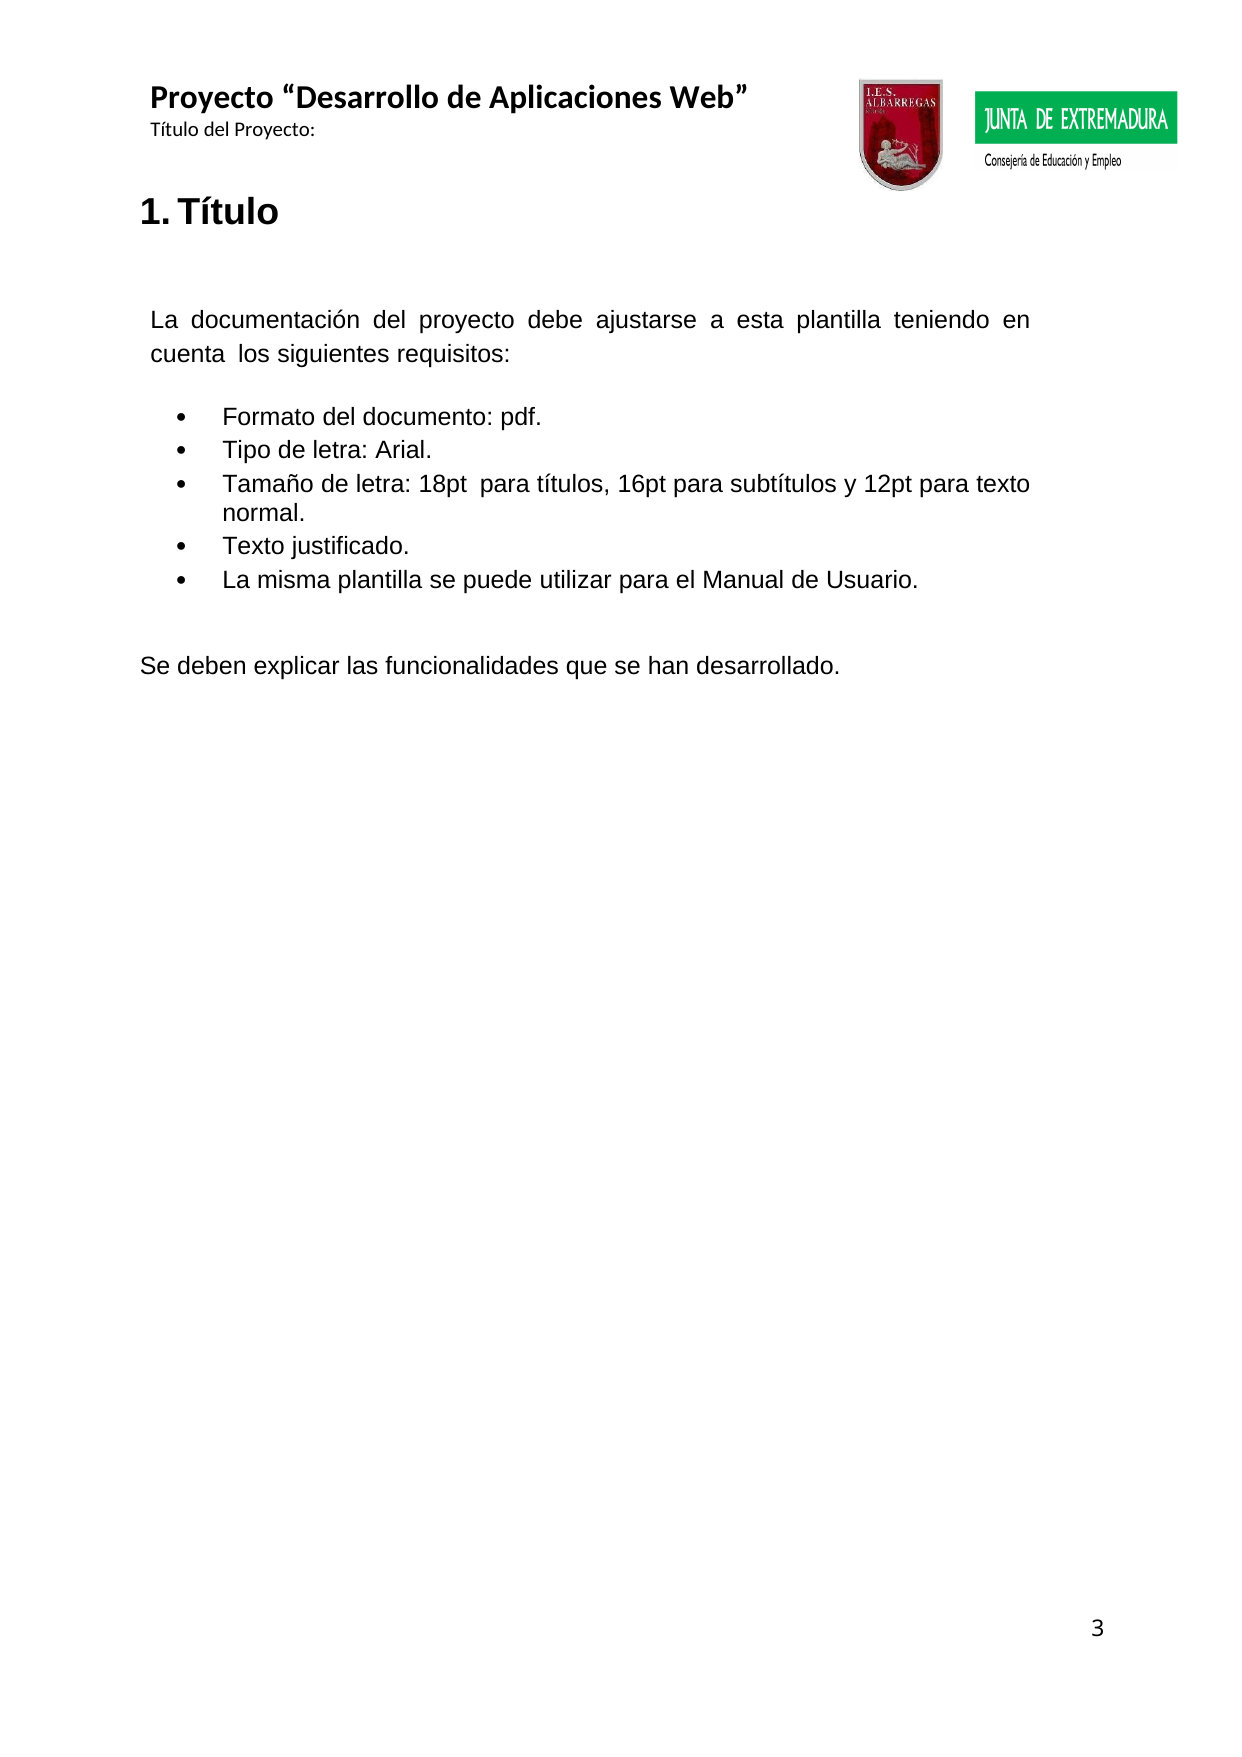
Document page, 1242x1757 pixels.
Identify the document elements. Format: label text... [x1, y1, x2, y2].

list Título [139, 189, 1104, 233]
text Se deben explicar las funcionalidades que se han desarrollado. [139, 651, 1104, 680]
list Formato del documento: pdf. [177, 401, 1104, 430]
text La documentación del proyecto debe ajustarse a esta plantilla teniendo en cuenta los siguientes requisitos: [150, 305, 1104, 368]
list Texto justificado. [177, 531, 1104, 560]
picture [975, 91, 1178, 170]
list La misma plantilla se puede utilizar para el Manual de Usuario. [177, 565, 1104, 594]
picture [858, 78, 943, 189]
list Tamaño de letra: 18pt para títulos, 16pt para subtítulos y 12pt para texto normal. [177, 469, 1104, 526]
list Tipo de letra: Arial. [177, 435, 1104, 464]
